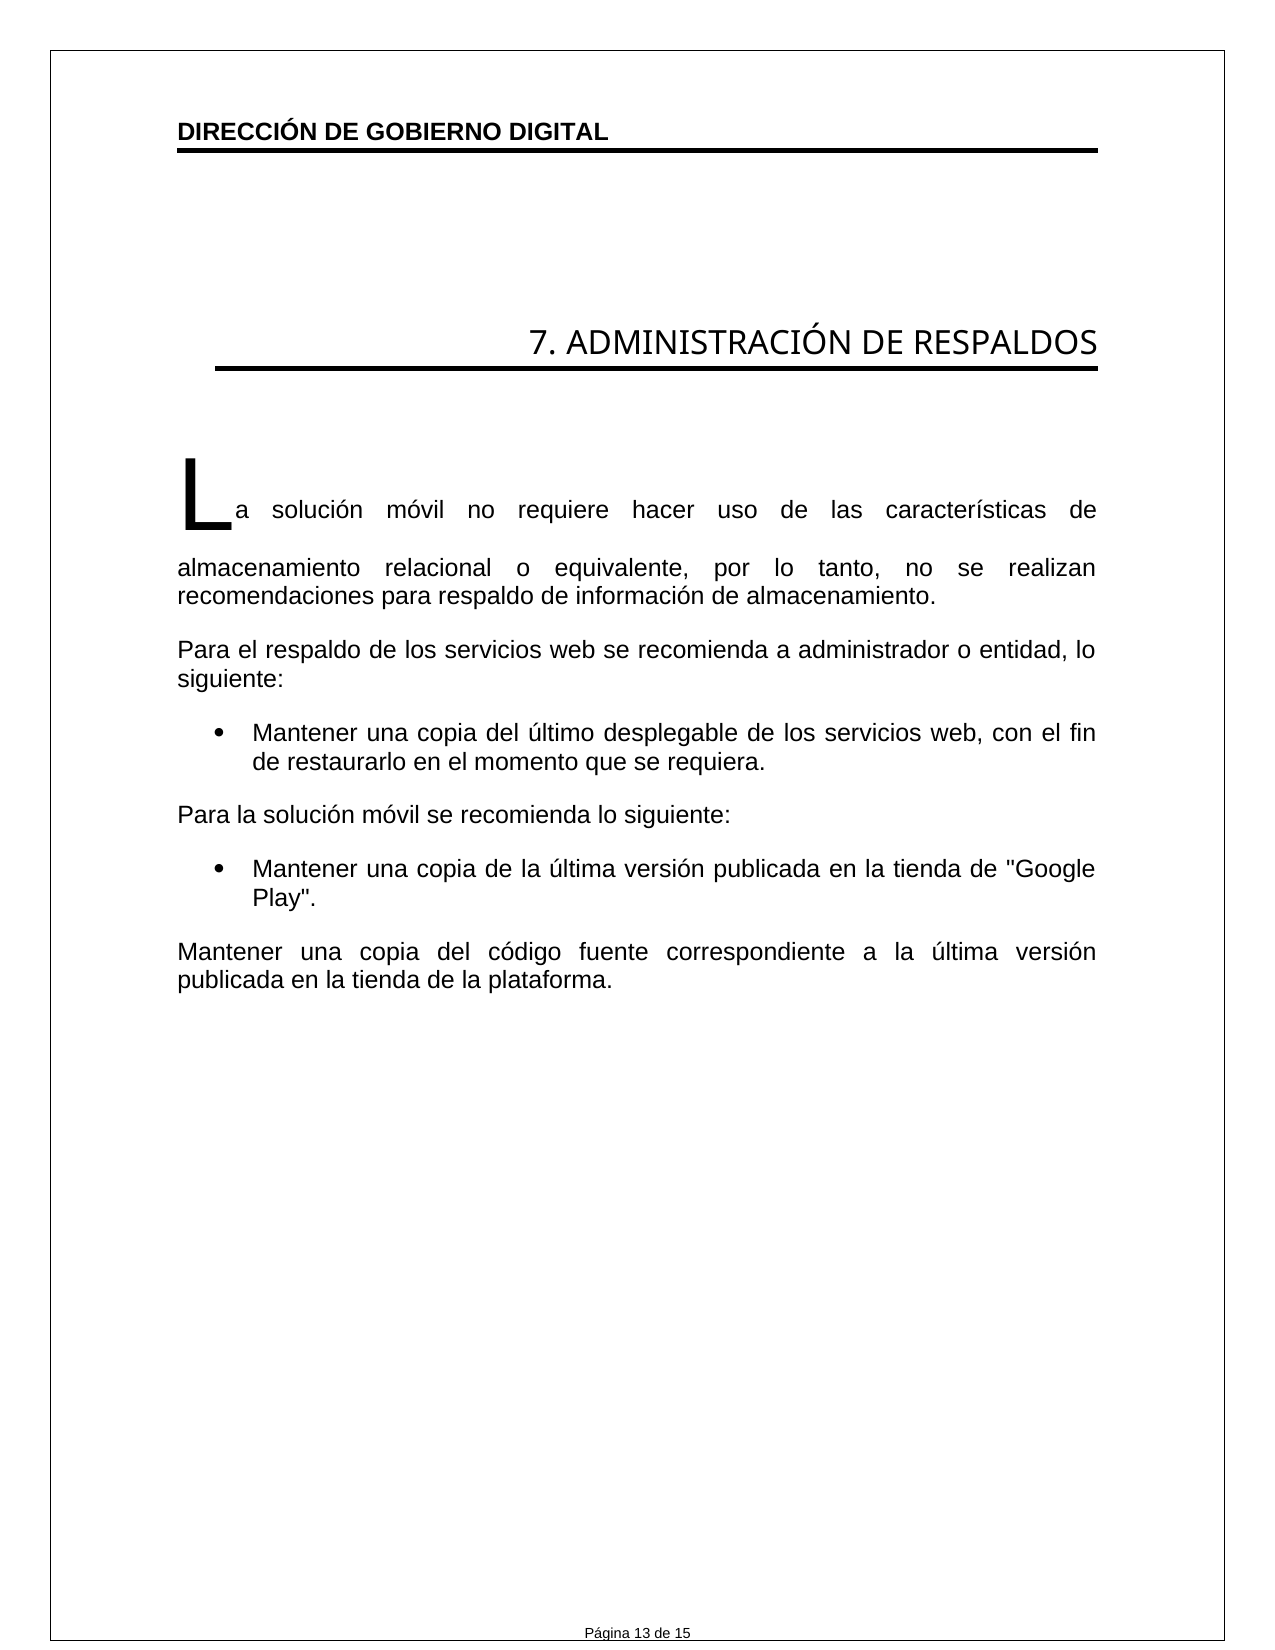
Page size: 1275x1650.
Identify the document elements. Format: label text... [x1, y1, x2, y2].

text ADMINISTRACIÓN DE RESPALDOS [214, 319, 1098, 371]
text Mantener una copia del código fuente correspondiente a la última versión publicada en la tienda de la plataforma. [177, 937, 1098, 994]
text La solución móvil no requiere hacer uso de las características de almacenamiento relacional o equivalente, por lo tanto, no se realizan recomendaciones para respaldo de información de almacenamiento. [177, 421, 1098, 610]
list Mantener una copia de la última versión publicada en la tienda de "Google Play". [214, 854, 1098, 912]
list Mantener una copia del último desplegable de los servicios web, con el fin de restaurarlo en el momento que se requiera. [214, 718, 1098, 775]
text Para el respaldo de los servicios web se recomienda a administrador o entidad, lo siguiente: [177, 635, 1098, 693]
text Para la solución móvil se recomienda lo siguiente: [177, 800, 1098, 829]
